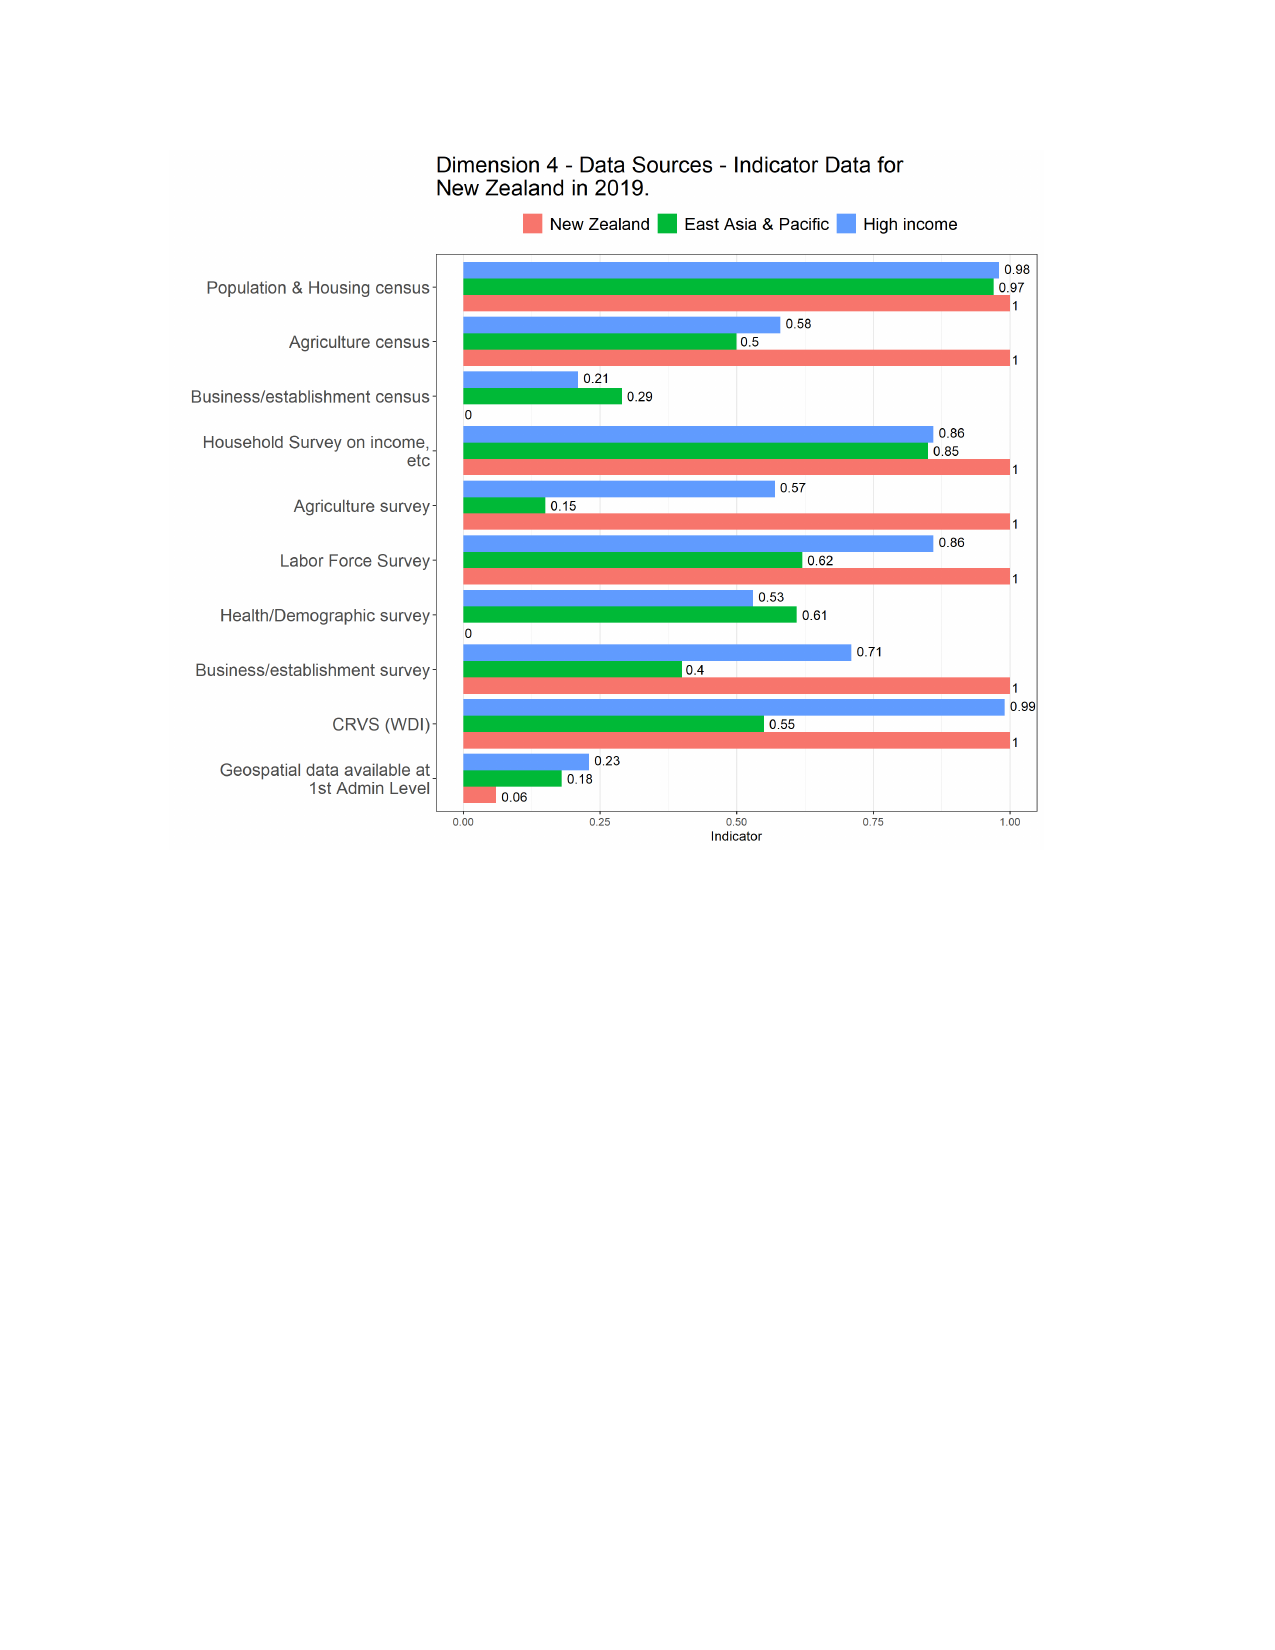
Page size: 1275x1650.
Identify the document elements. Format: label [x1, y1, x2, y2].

picture [168, 150, 1044, 850]
